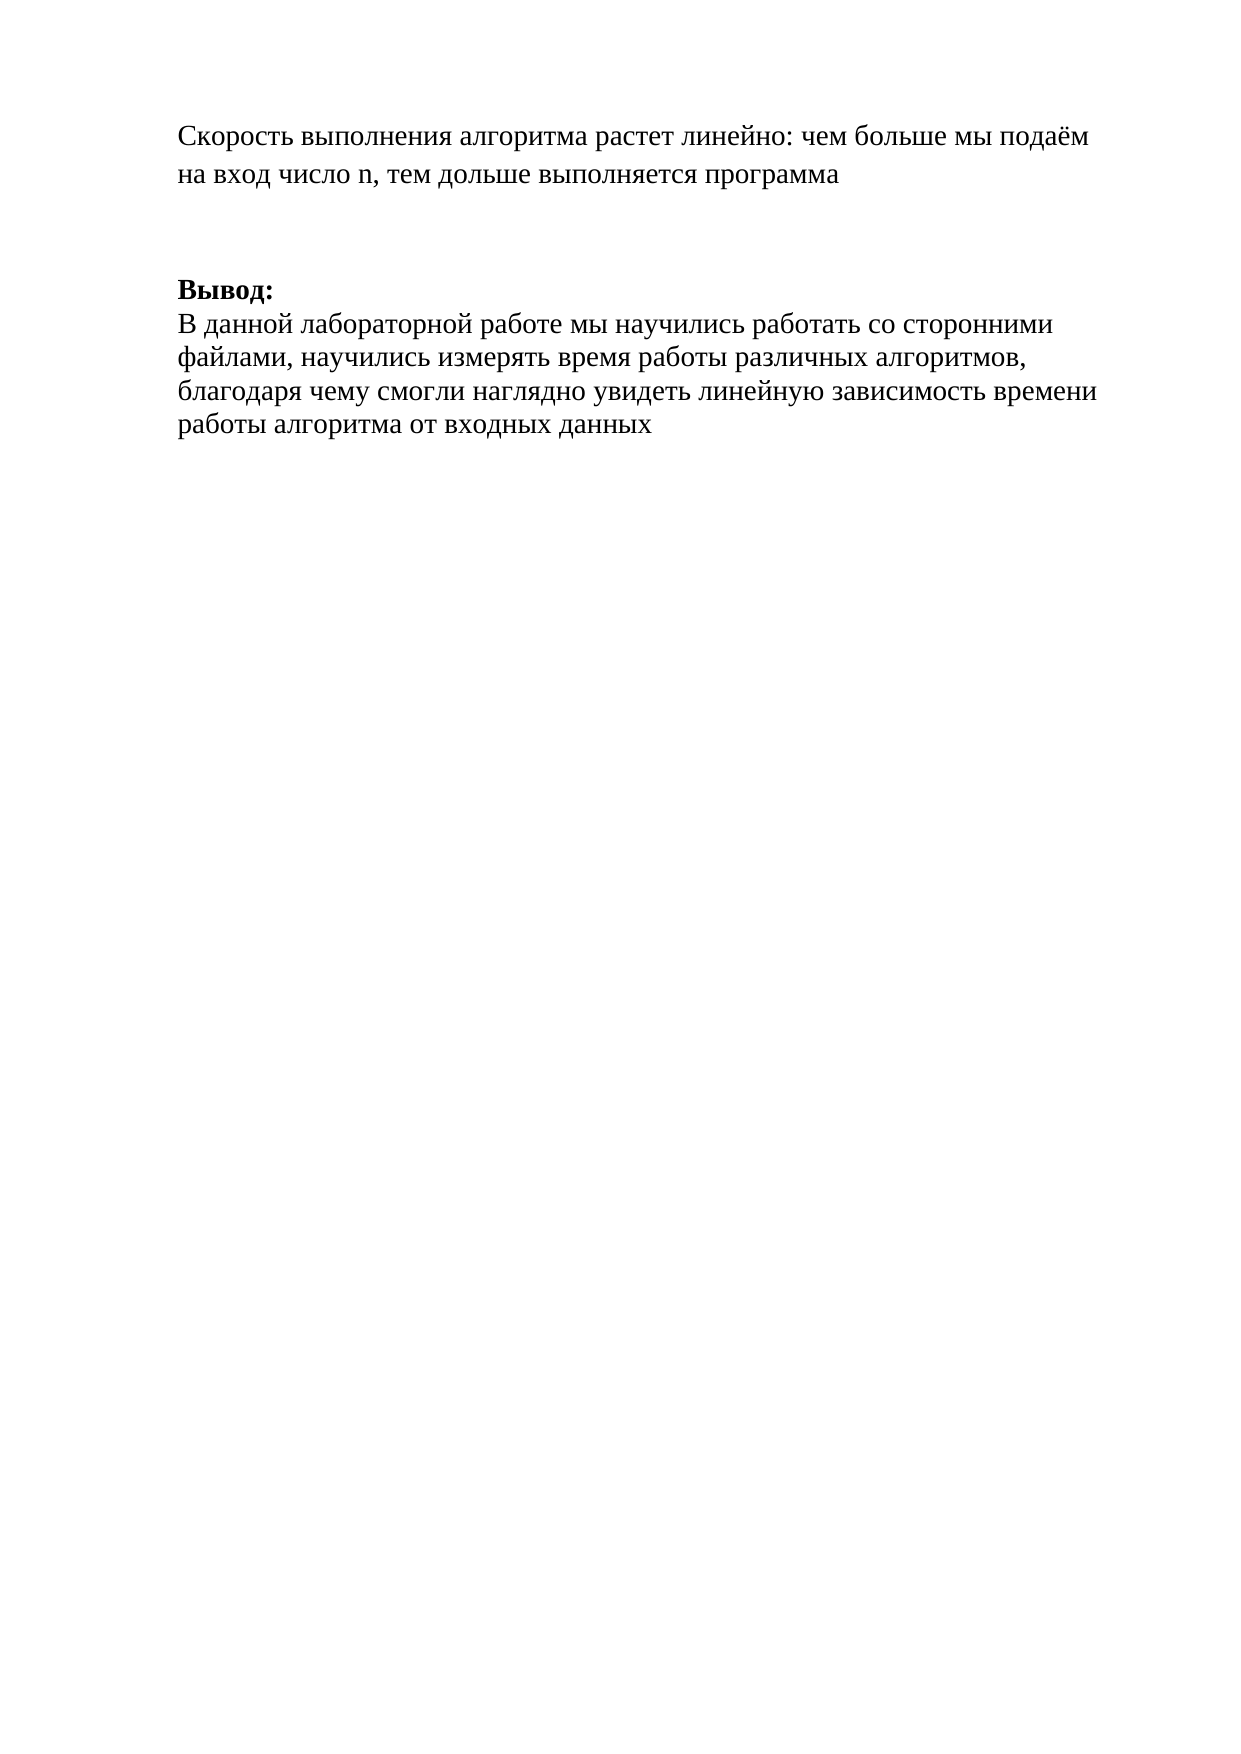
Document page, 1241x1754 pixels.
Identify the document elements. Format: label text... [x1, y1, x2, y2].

text Скорость выполнения алгоритма растет линейно: чем больше мы подаём на вход число n, тем дольше выполняется программа [177, 118, 1107, 190]
text Вывод: [177, 272, 1107, 306]
text В данной лабораторной работе мы научились работать со сторонними файлами, научились измерять время работы различных алгоритмов, благодаря чему смогли наглядно увидеть линейную зависимость времени работы алгоритма от входных данных [177, 306, 1107, 440]
